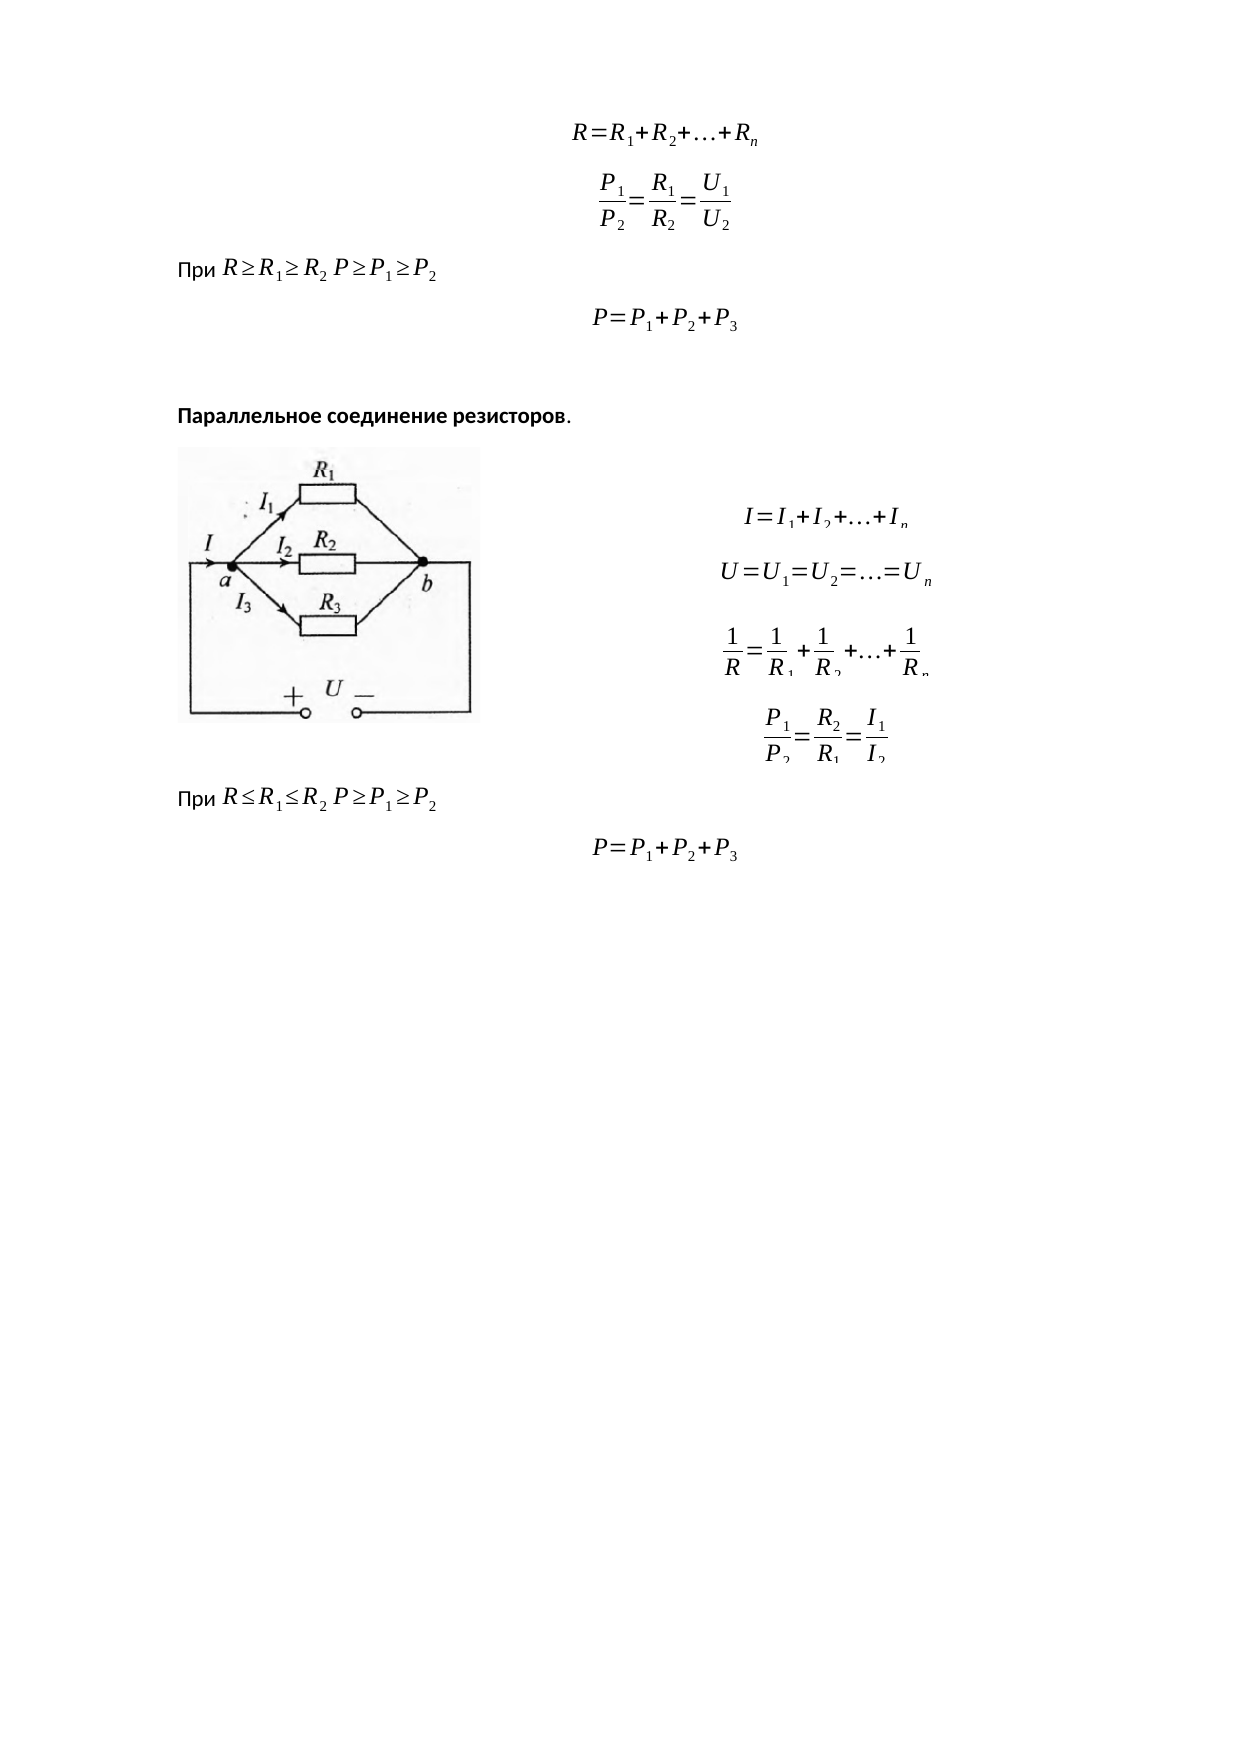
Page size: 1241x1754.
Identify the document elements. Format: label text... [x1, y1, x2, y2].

picture [177, 447, 481, 723]
text При [177, 783, 1152, 814]
text Параллельное соединение резисторов. [177, 401, 1152, 429]
text При [177, 253, 1152, 285]
